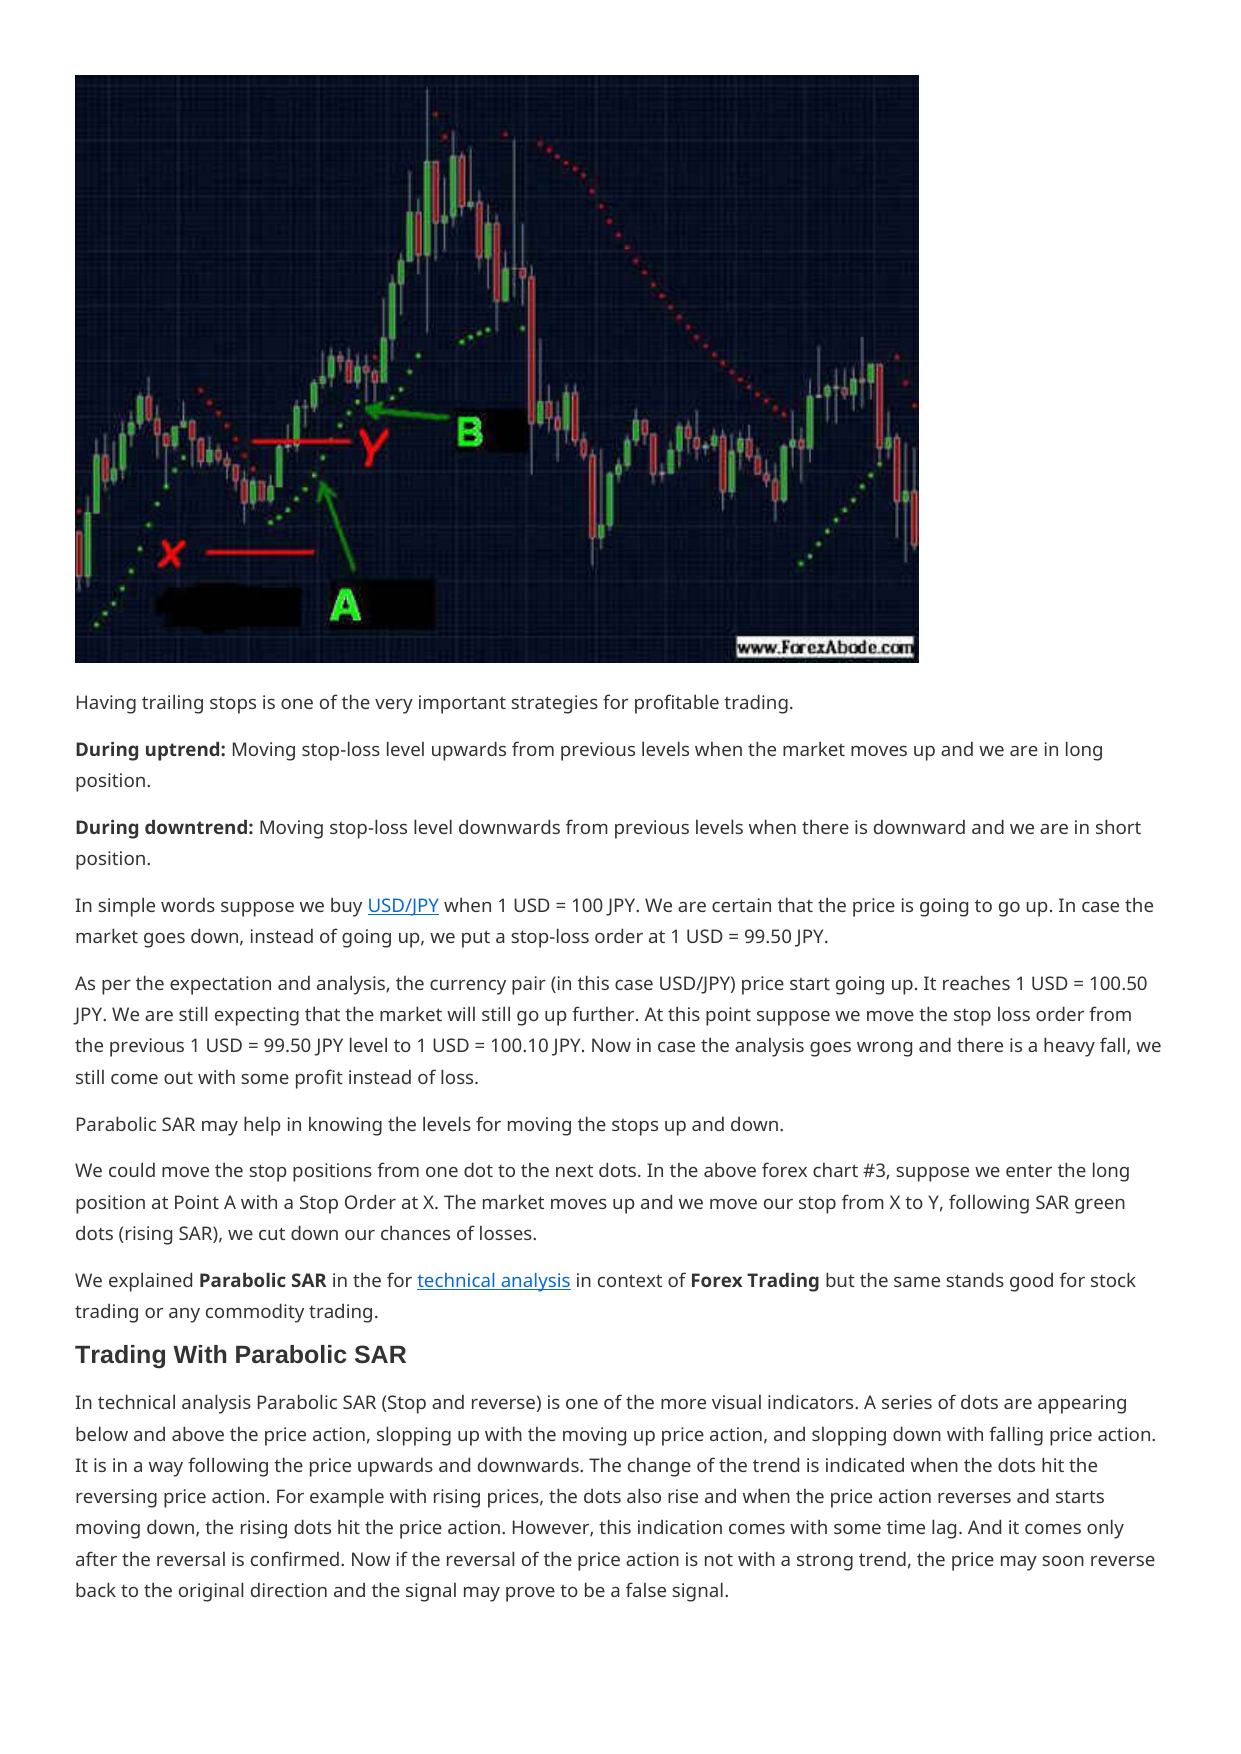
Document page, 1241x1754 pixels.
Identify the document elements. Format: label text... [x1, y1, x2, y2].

text As per the expectation and analysis, the currency pair (in this case USD/JPY) price start going up. It reaches 1 USD = 100.50 JPY. We are still expecting that the market will still go up further. At this point suppose we move the stop loss order from the previous 1 USD = 99.50 JPY level to 1 USD = 100.10 JPY. Now in case the analysis goes wrong and there is a heavy fall, we still come out with some profit instead of loss. [75, 964, 1165, 1089]
text In technical analysis Parabolic SAR (Stop and reverse) is one of the more visual indicators. A series of dots are appearing below and above the price action, slopping up with the moving up price action, and slopping down with falling price action. It is in a way following the price upwards and downwards. The change of the trend is indicated when the dots hit the reversing price action. For example with rising prices, the dots also rise and when the price action reverses and starts moving down, the rising dots hit the price action. However, this indication comes with some time lag. And it comes only after the reversal is confirmed. Now if the reversal of the price action is not with a strong trend, the price may soon reverse back to the original direction and the signal may prove to be a false signal. [75, 1384, 1165, 1603]
text We explained Parabolic SAR in the for technical analysis in context of Forex Trading but the same stands good for stock trading or any commodity trading. [75, 1261, 1165, 1324]
text During uptrend: Moving stop-loss level upwards from previous levels when the market moves up and we are in long position. [75, 730, 1165, 793]
text Parabolic SAR may help in knowing the levels for moving the stops up and down. [75, 1105, 1165, 1136]
text In simple words suppose we buy USD/JPY when 1 USD = 100 JPY. We are certain that the price is going to go up. In case the market goes down, instead of going up, we put a stop-loss order at 1 USD = 99.50 JPY. [75, 886, 1165, 949]
text During downtrend: Moving stop-loss level downwards from previous levels when there is downward and we are in short position. [75, 808, 1165, 871]
text We could move the stop positions from one dot to the next dots. In the above forex chart #3, suppose we enter the long position at Point A with a Stop Order at X. The market moves up and we move our stop from X to Y, following SAR green dots (rising SAR), we cut down our chances of losses. [75, 1152, 1165, 1246]
text Having trailing stops is one of the very important strategies for profitable trading. [75, 683, 1165, 714]
picture [75, 75, 919, 663]
subtitle Trading With Parabolic SAR [75, 1339, 1165, 1368]
